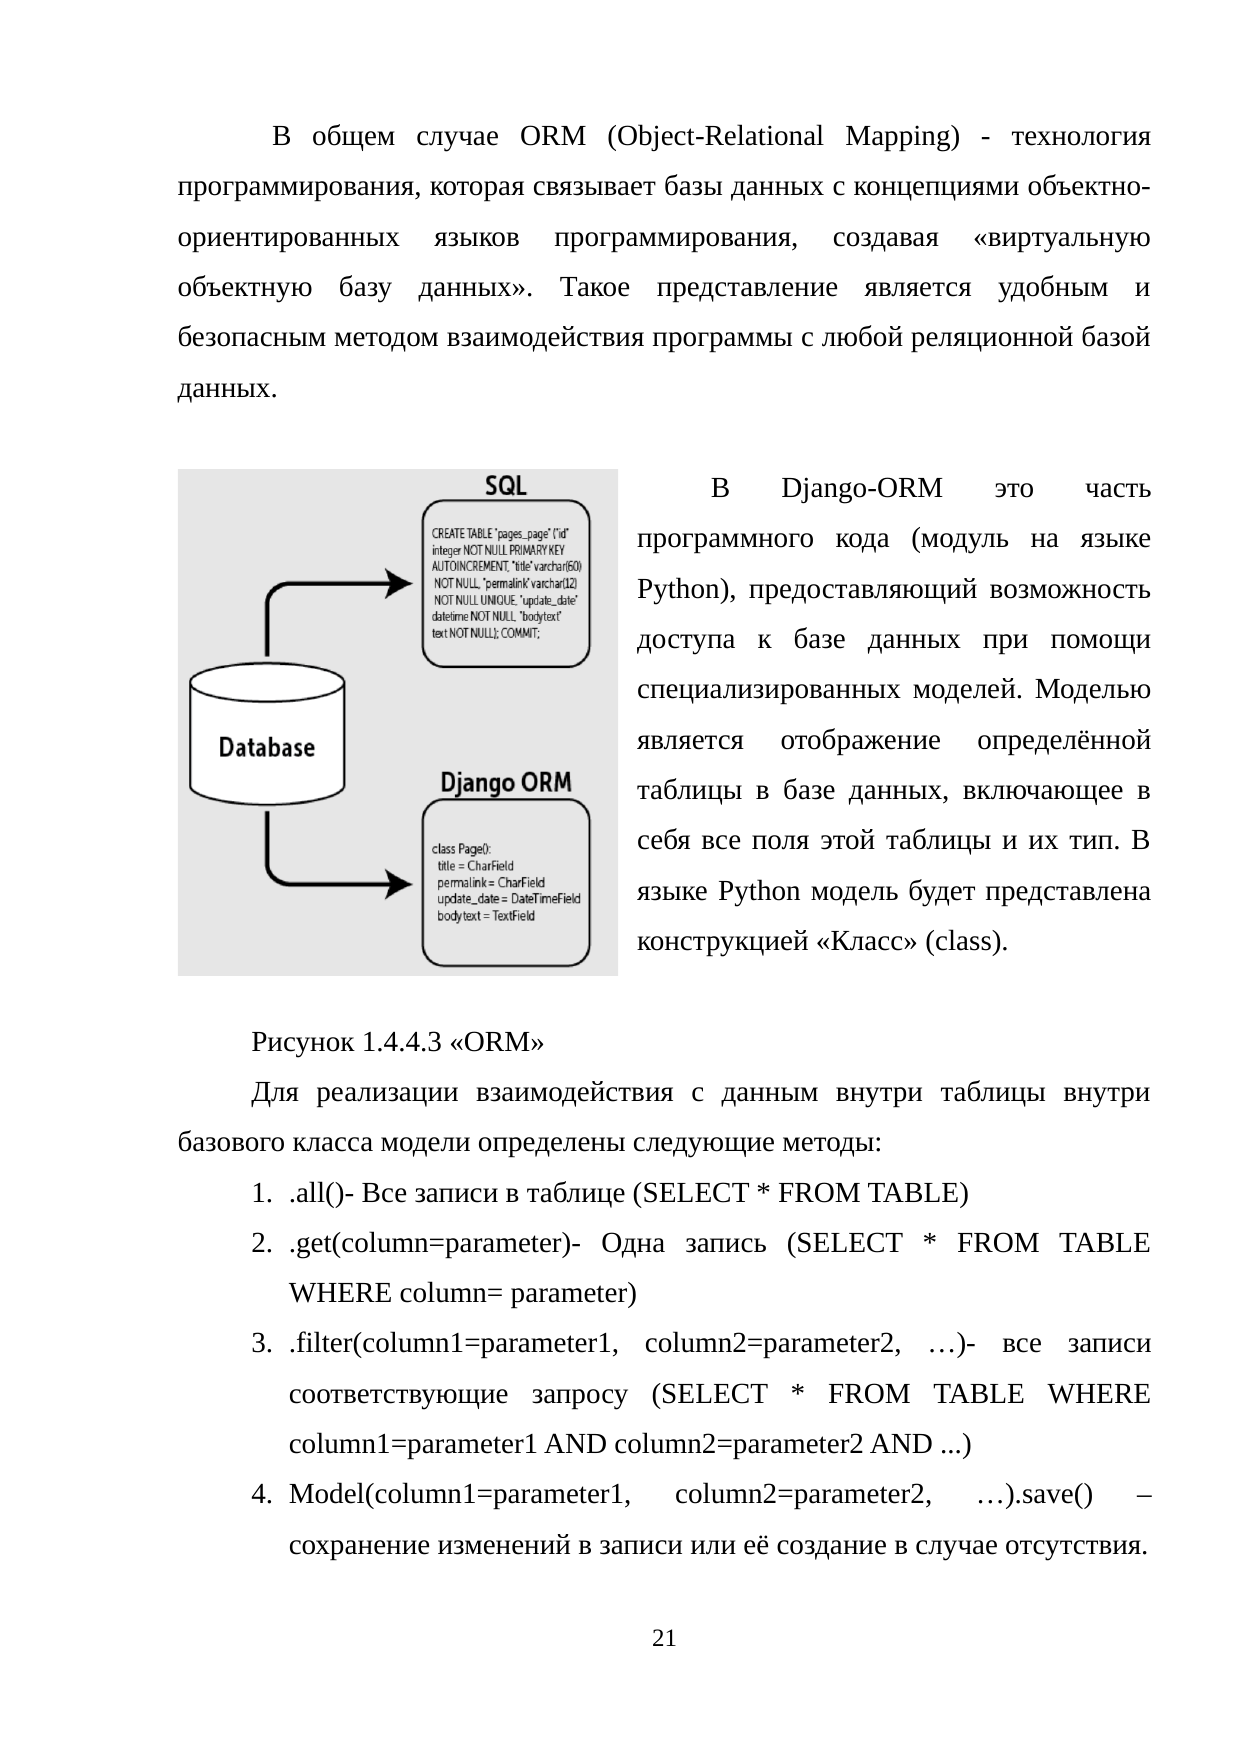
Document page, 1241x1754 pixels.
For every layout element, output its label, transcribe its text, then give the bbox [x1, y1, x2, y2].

list Model(column1=parameter1, column2=parameter2, …).save() – сохранение изменений в записи или её создание в случае отсутствия. [251, 1477, 1152, 1560]
list .get(column=parameter)- Одна запись (SELECT * FROM TABLE WHERE column= parameter) [251, 1225, 1152, 1309]
text В общем случае ORM (Object-Relational Mapping) - технология программирования, которая связывает базы данных с концепциями объектно-ориентированных языков программирования, создавая «виртуальную объектную базу данных». Такое представление является удобным и безопасным методом взаимодействия программы с любой реляционной базой данных. [177, 118, 1152, 403]
text Для реализации взаимодействия с данным внутри таблицы внутри базового класса модели определены следующие методы: [177, 1074, 1152, 1158]
text В Django-ORM это часть программного кода (модуль на языке Python), предоставляющий возможность доступа к базе данных при помощи специализированных моделей. Моделью является отображение определённой таблицы в базе данных, включающее в себя все поля этой таблицы и их тип. В языке Python модель будет представлена конструкцией «Класс» (class). [618, 470, 1152, 957]
text Рисунок 1.4.4.3 «ORM» [177, 1024, 1152, 1057]
list .filter(column1=parameter1, column2=parameter2, …)- все записи соответствующие запросу (SELECT * FROM TABLE WHERE column1=parameter1 AND column2=parameter2 AND ...) [251, 1326, 1152, 1460]
picture [177, 469, 618, 976]
list .all()- Все записи в таблице (SELECT * FROM TABLE) [251, 1175, 1152, 1208]
